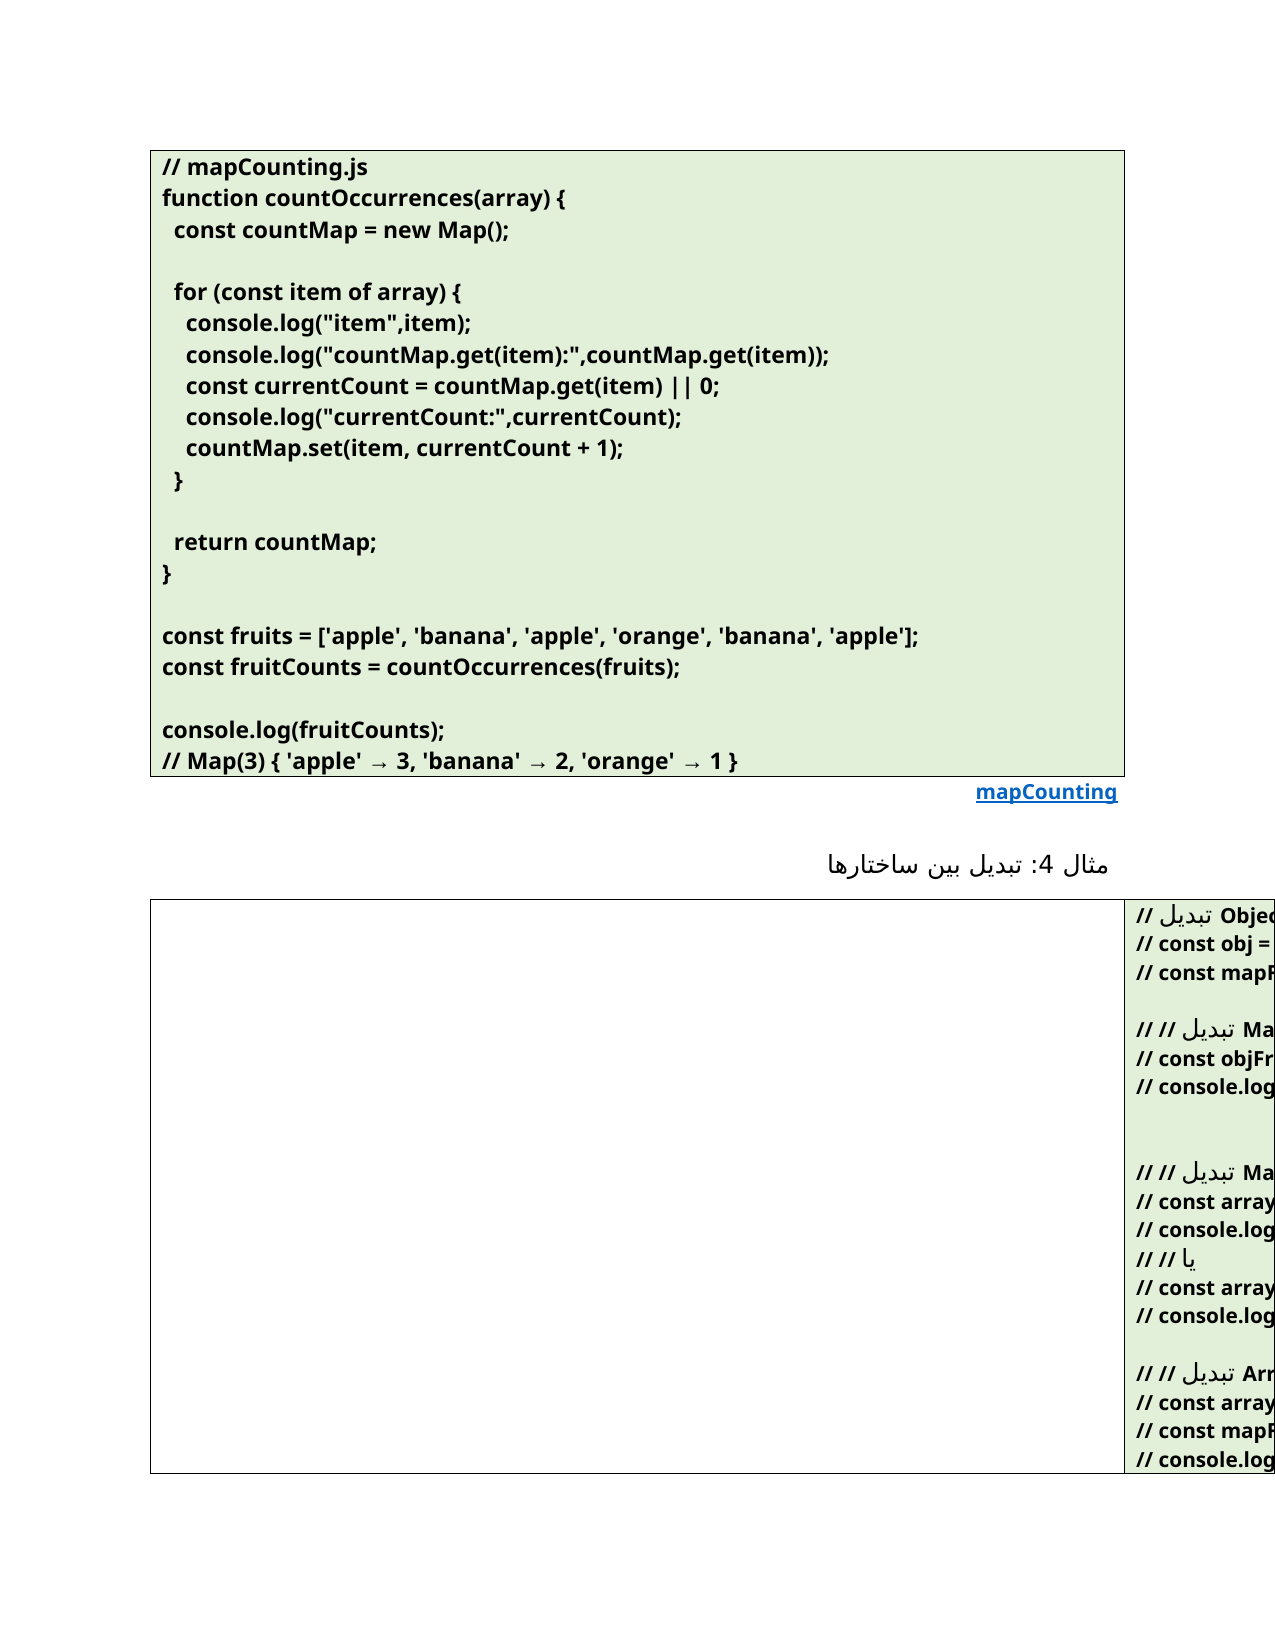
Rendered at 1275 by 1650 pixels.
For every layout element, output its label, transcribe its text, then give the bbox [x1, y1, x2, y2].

text مثال 4: تبدیل بین ساختارها [150, 851, 1125, 880]
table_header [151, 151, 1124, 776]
text mapCounting [150, 777, 1125, 806]
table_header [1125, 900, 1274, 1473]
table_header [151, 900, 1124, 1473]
